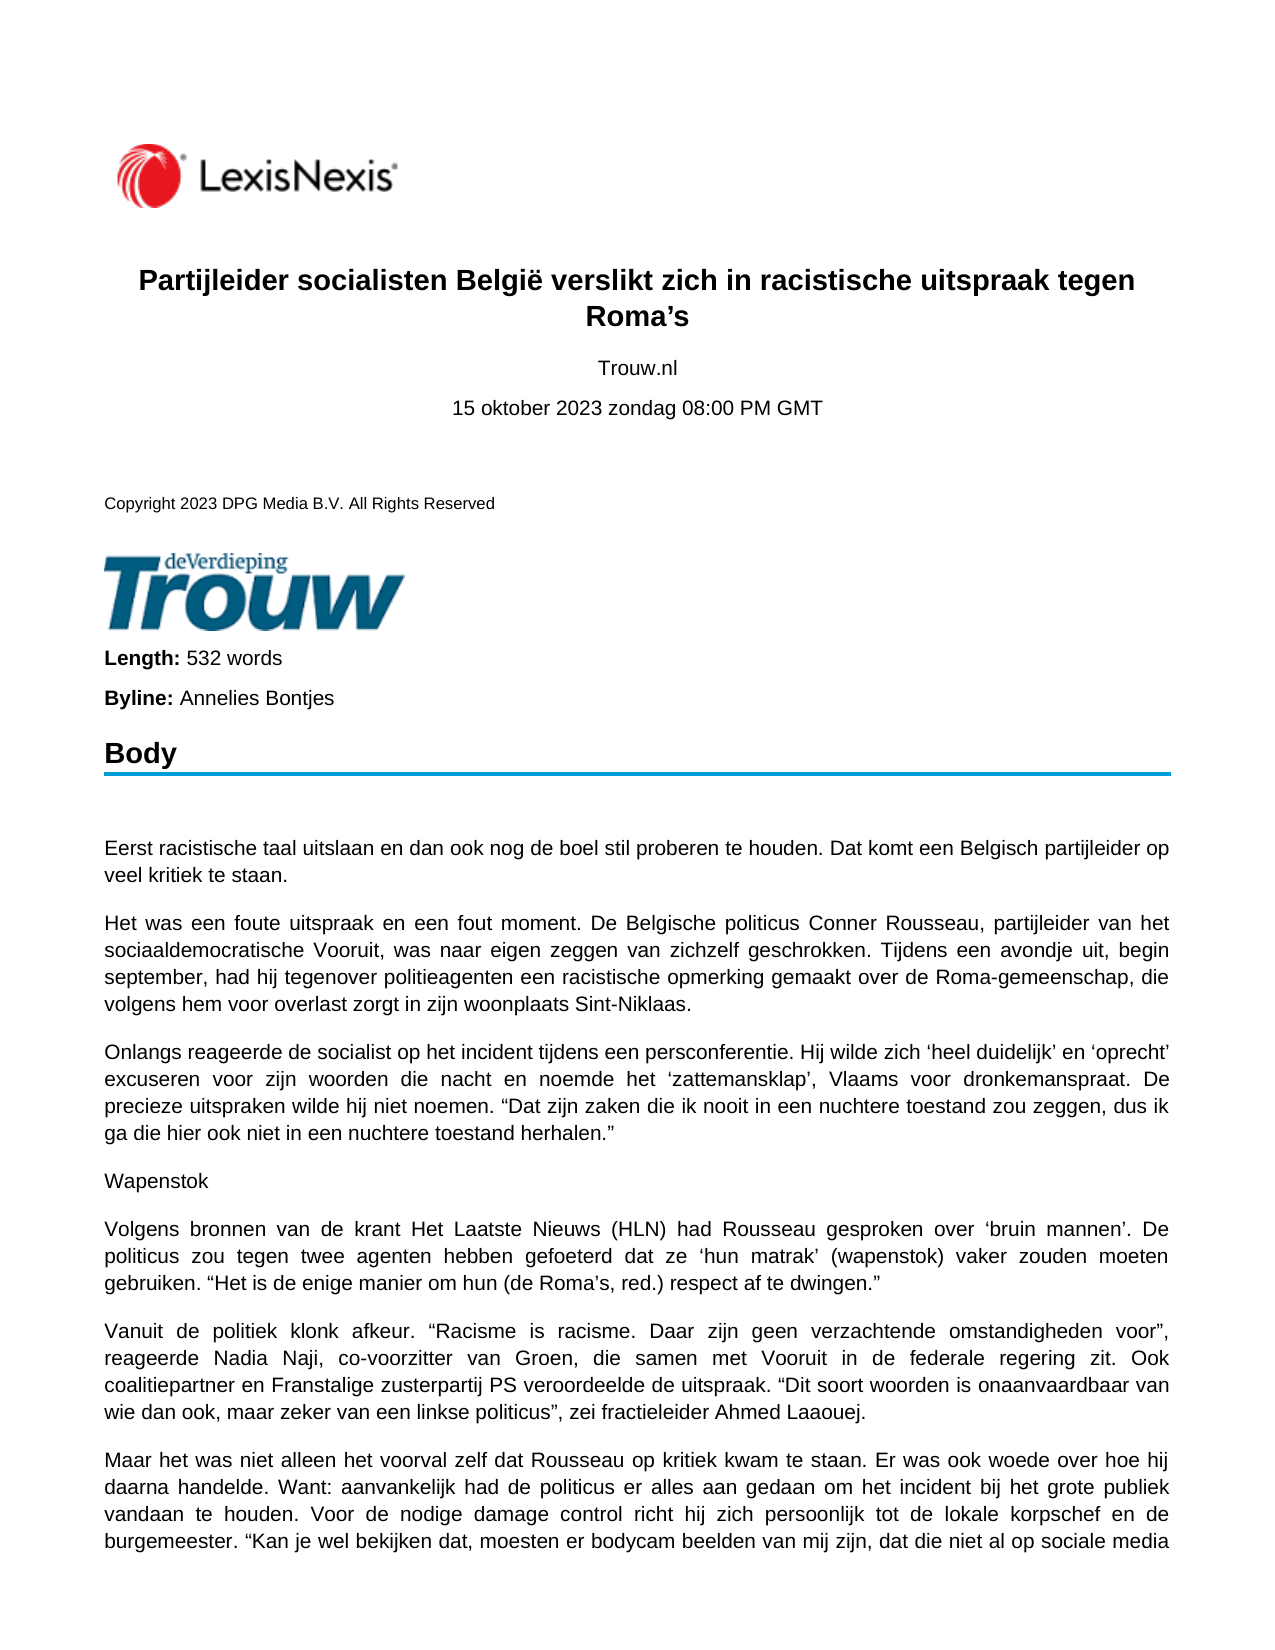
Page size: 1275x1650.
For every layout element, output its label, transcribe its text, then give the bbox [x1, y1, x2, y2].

picture [104, 144, 412, 208]
text Vanuit de politiek klonk afkeur. “Racisme is racisme. Daar zijn geen verzachtende omstandigheden voor”, reageerde Nadia Naji, co-voorzitter van Groen, die samen met Vooruit in de federale regering zit. Ook coalitiepartner en Franstalige zusterpartij PS veroordeelde de uitspraak. “Dit soort woorden is onaanvaardbaar van wie dan ook, maar zeker van een linkse politicus”, zei fractieleider Ahmed Laaouej. [104, 1316, 1171, 1424]
text Het was een foute uitspraak en een fout moment. De Belgische politicus Conner Rousseau, partijleider van het sociaaldemocratische Vooruit, was naar eigen zeggen van zichzelf geschrokken. Tijdens een avondje uit, begin september, had hij tegenover politieagenten een racistische opmerking gemaakt over de Roma-gemeenschap, die volgens hem voor overlast zorgt in zijn woonplaats Sint-Niklaas. [104, 907, 1171, 1016]
text Byline: Annelies Bontjes [104, 683, 1171, 710]
text Length: 532 words [104, 643, 1171, 670]
text Volgens bronnen van de krant Het Laatste Nieuws (HLN) had Rousseau gesproken over ‘bruin mannen’. De politicus zou tegen twee agenten hebben gefoeterd dat ze ‘hun matrak’ (wapenstok) vaker zouden moeten gebruiken. “Het is de enige manier om hun (de Roma’s, red.) respect af te dwingen.” [104, 1213, 1171, 1295]
text Copyright 2023 DPG Media B.V. All Rights Reserved [104, 461, 1171, 513]
text Onlangs reageerde de socialist op het incident tijdens een persconferentie. Hij wilde zich ‘heel duidelijk’ en ‘oprecht’ excuseren voor zijn woorden die nacht en noemde het ‘zattemansklap’, Vlaams voor dronkemanspraat. De precieze uitspraken wilde hij niet noemen. “Dat zijn zaken die ik nooit in een nuchtere toestand zou zeggen, dus ik ga die hier ook niet in een nuchtere toestand herhalen.” [104, 1036, 1171, 1145]
text Eerst racistische taal uitslaan en dan ook nog de boel stil proberen te houden. Dat komt een Belgisch partijleider op veel kritiek te staan. [104, 832, 1171, 886]
subtitle Partijleider socialisten België verslikt zich in racistische uitspraak tegen Roma’s [104, 261, 1171, 332]
text Body [104, 735, 1171, 770]
picture [203, 586, 227, 618]
text Trouw.nl [104, 353, 1171, 380]
picture [104, 553, 405, 631]
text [104, 1445, 1171, 1553]
text Wapenstok [104, 1166, 1171, 1193]
text 15 oktober 2023 zondag 08:00 PM GMT [104, 393, 1171, 420]
